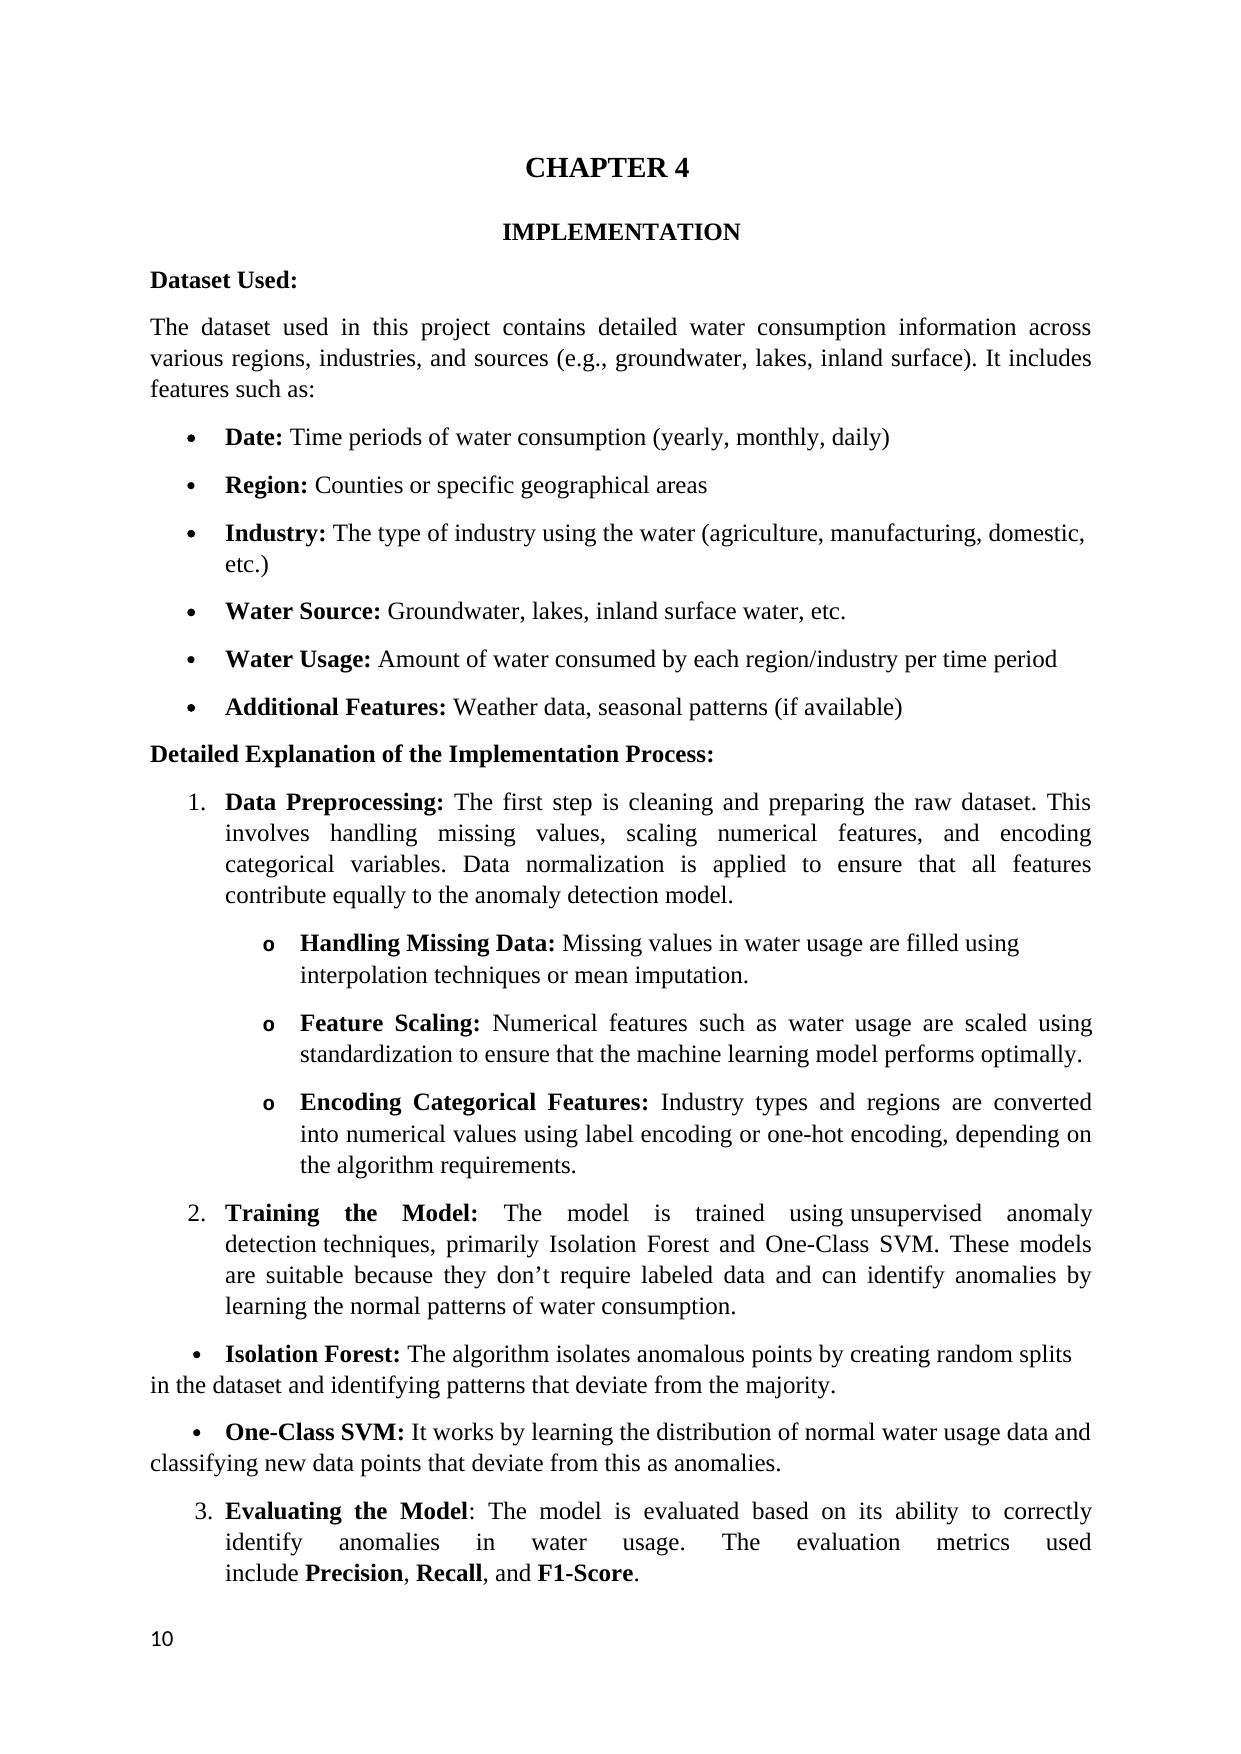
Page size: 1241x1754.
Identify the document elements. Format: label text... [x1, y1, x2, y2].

list One-Class SVM: It works by learning the distribution of normal water usage data and classifying new data points that deviate from this as anomalies. [150, 1417, 1093, 1477]
list Additional Features: Weather data, seasonal patterns (if available) [187, 692, 1093, 721]
list Handling Missing Data: Missing values in water usage are filled using interpolation techniques or mean imputation. [262, 928, 1093, 989]
list Water Source: Groundwater, lakes, inland surface water, etc. [187, 596, 1093, 625]
list Training the Model: The model is trained using unsupervised anomaly detection techniques, primarily Isolation Forest and One-Class SVM. These models are suitable because they don’t require labeled data and can identify anomalies by learning the normal patterns of water consumption. [187, 1198, 1093, 1320]
list Date: Time periods of water consumption (yearly, monthly, daily) [187, 422, 1093, 451]
list Isolation Forest: The algorithm isolates anomalous points by creating random splits in the dataset and identifying patterns that deviate from the majority. [150, 1339, 1093, 1398]
list Evaluating the Model: The model is evaluated based on its ability to correctly identify anomalies in water usage. The evaluation metrics used include Precision, Recall, and F1-Score. [194, 1496, 1093, 1587]
text Detailed Explanation of the Implementation Process: [150, 739, 1093, 768]
list Industry: The type of industry using the water (agriculture, manufacturing, domestic, etc.) [187, 518, 1093, 577]
list Region: Counties or specific geographical areas [187, 470, 1093, 499]
list Encoding Categorical Features: Industry types and regions are converted into numerical values using label encoding or one-hot encoding, depending on the algorithm requirements. [262, 1087, 1093, 1179]
list CHAPTER 4 [450, 150, 1093, 183]
list Data Preprocessing: The first step is cleaning and preparing the raw dataset. This involves handling missing values, scaling numerical features, and encoding categorical variables. Data normalization is applied to ensure that all features contribute equally to the anomaly detection model. [187, 787, 1093, 909]
list Feature Scaling: Numerical features such as water usage are scaled using standardization to ensure that the machine learning model performs optimally. [262, 1008, 1093, 1068]
list Water Usage: Amount of water consumed by each region/industry per time period [187, 644, 1093, 673]
text Dataset Used: [150, 265, 1093, 293]
text The dataset used in this project contains detailed water consumption information across various regions, industries, and sources (e.g., groundwater, lakes, inland surface). It includes features such as: [150, 312, 1093, 403]
text IMPLEMENTATION [150, 217, 1093, 246]
